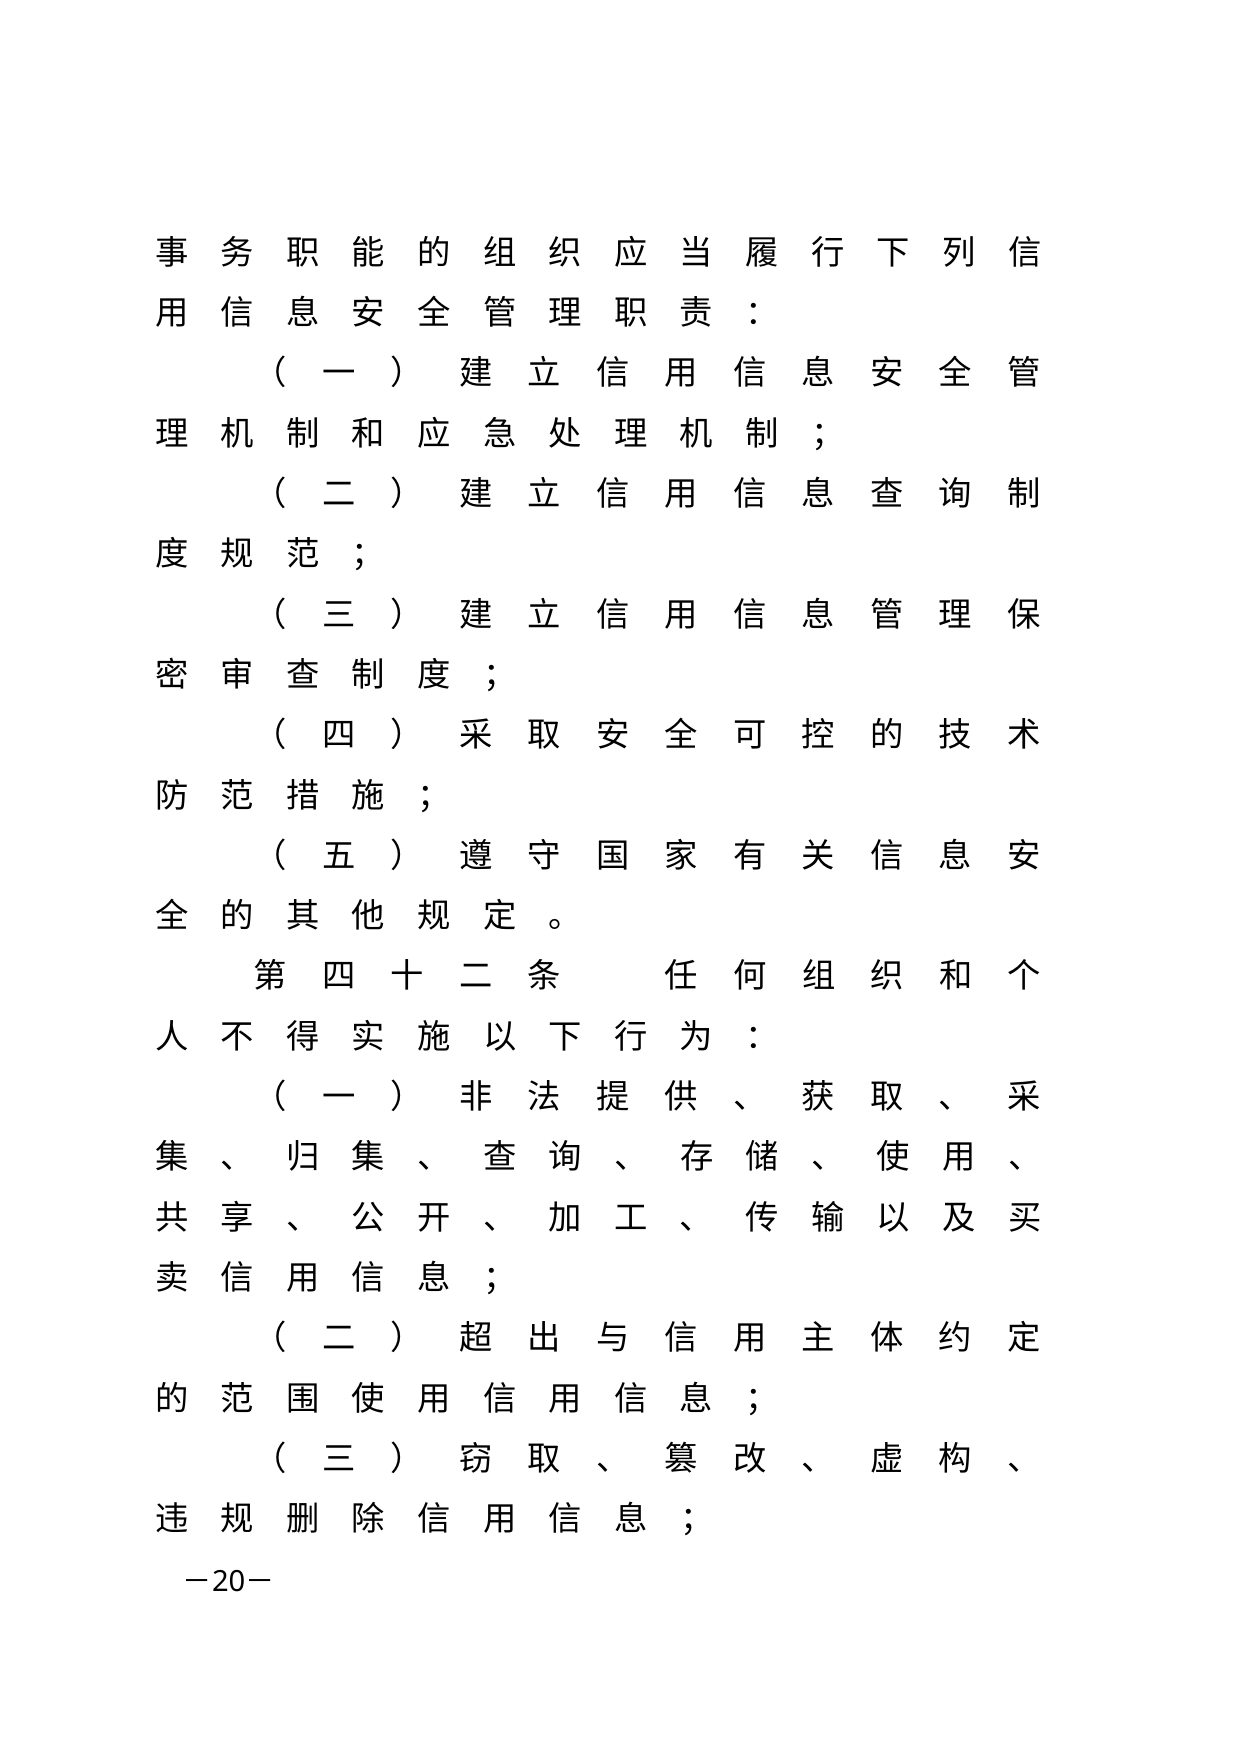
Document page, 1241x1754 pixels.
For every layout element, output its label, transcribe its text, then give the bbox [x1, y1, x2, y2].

text （四）采取安全可控的技术防范措施； [155, 702, 1073, 823]
text （一）建立信用信息安全管理机制和应急处理机制； [155, 340, 1073, 461]
text （三）窃取、篡改、虚构、违规删除信用信息； [155, 1426, 1073, 1546]
text （二）超出与信用主体约定的范围使用信用信息； [155, 1305, 1073, 1426]
text 第四十一条 国家机关以及法律、法规授权的具有管理公共事务职能的组织应当履行下列信用信息安全管理职责： [155, 219, 1073, 340]
text （二）建立信用信息查询制度规范； [155, 461, 1073, 581]
text （三）建立信用信息管理保密审查制度； [155, 581, 1073, 702]
text （一）非法提供、获取、采集、归集、查询、存储、使用、共享、公开、加工、传输以及买卖信用信息； [155, 1064, 1073, 1305]
text 第四十二条 任何组织和个人不得实施以下行为： [155, 943, 1073, 1064]
text （五）遵守国家有关信息安全的其他规定。 [155, 823, 1073, 943]
